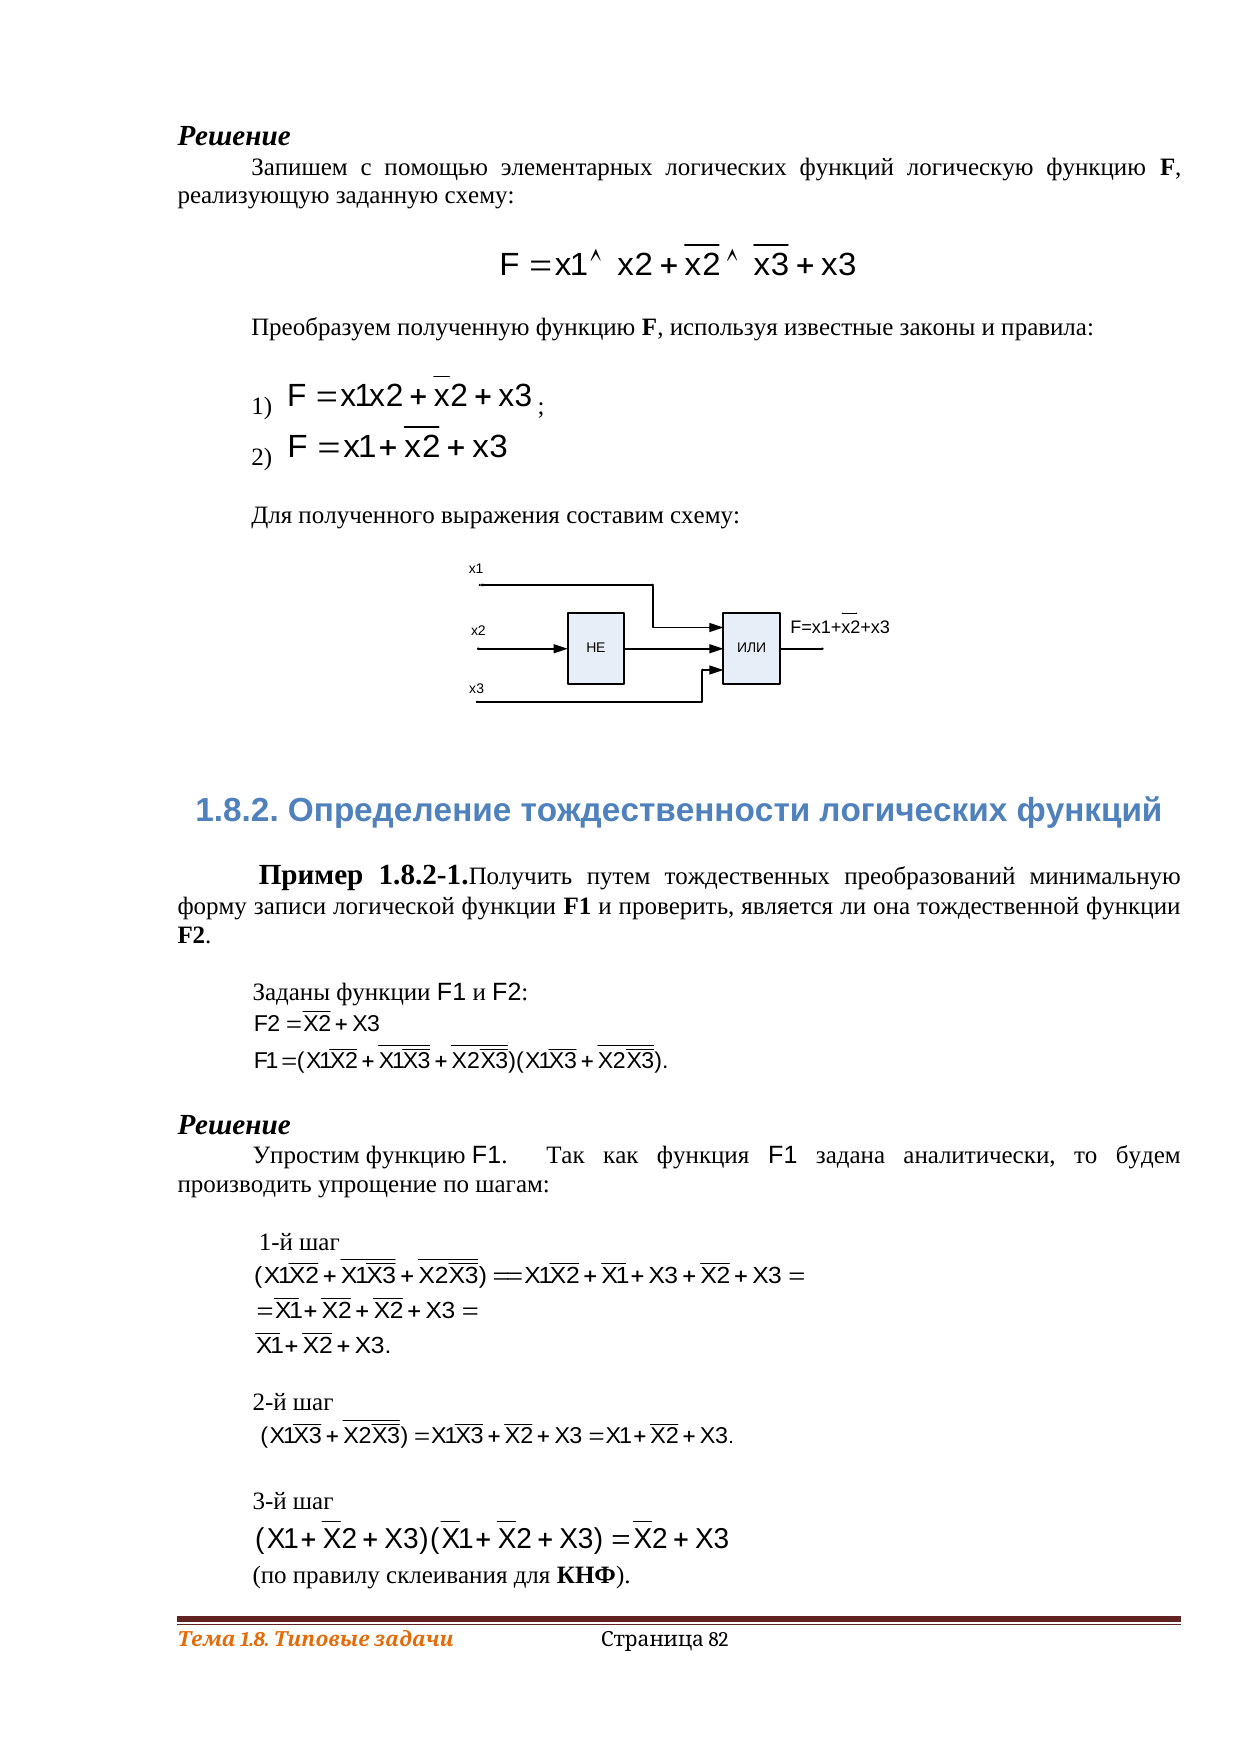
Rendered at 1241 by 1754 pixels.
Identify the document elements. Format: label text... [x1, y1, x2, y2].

text Решение [177, 1107, 1181, 1140]
subtitle 1.8.2. Определение тождественности логических функций [177, 790, 1181, 829]
text Решение [177, 118, 1181, 152]
text Пример 1.8.2-1.Получить путем тождественных преобразований минимальную форму записи логической функции F1 и проверить, является ли она тождественной функции F2. [177, 857, 1181, 948]
text 1) ; [177, 369, 1181, 420]
text 3-й шаг [177, 1486, 1181, 1515]
text Заданы функции F1 и F2: [177, 977, 1181, 1006]
text Преобразуем полученную функцию F, используя известные законы и правила: [177, 312, 1181, 341]
text 1-й шаг [177, 1227, 1181, 1255]
text Запишем с помощью элементарных логических функций логическую функцию F, реализующую заданную схему: [177, 152, 1181, 209]
text 2) [177, 420, 1181, 471]
text Для полученного выражения составим схему: [177, 500, 1181, 528]
text Упростим функцию F1. Так как функция F1 задана аналитически, то будем производить упрощение по шагам: [177, 1140, 1181, 1198]
text (по правилу склеивания для КНФ). [177, 1560, 1181, 1589]
text 2-й шаг [177, 1387, 1181, 1416]
